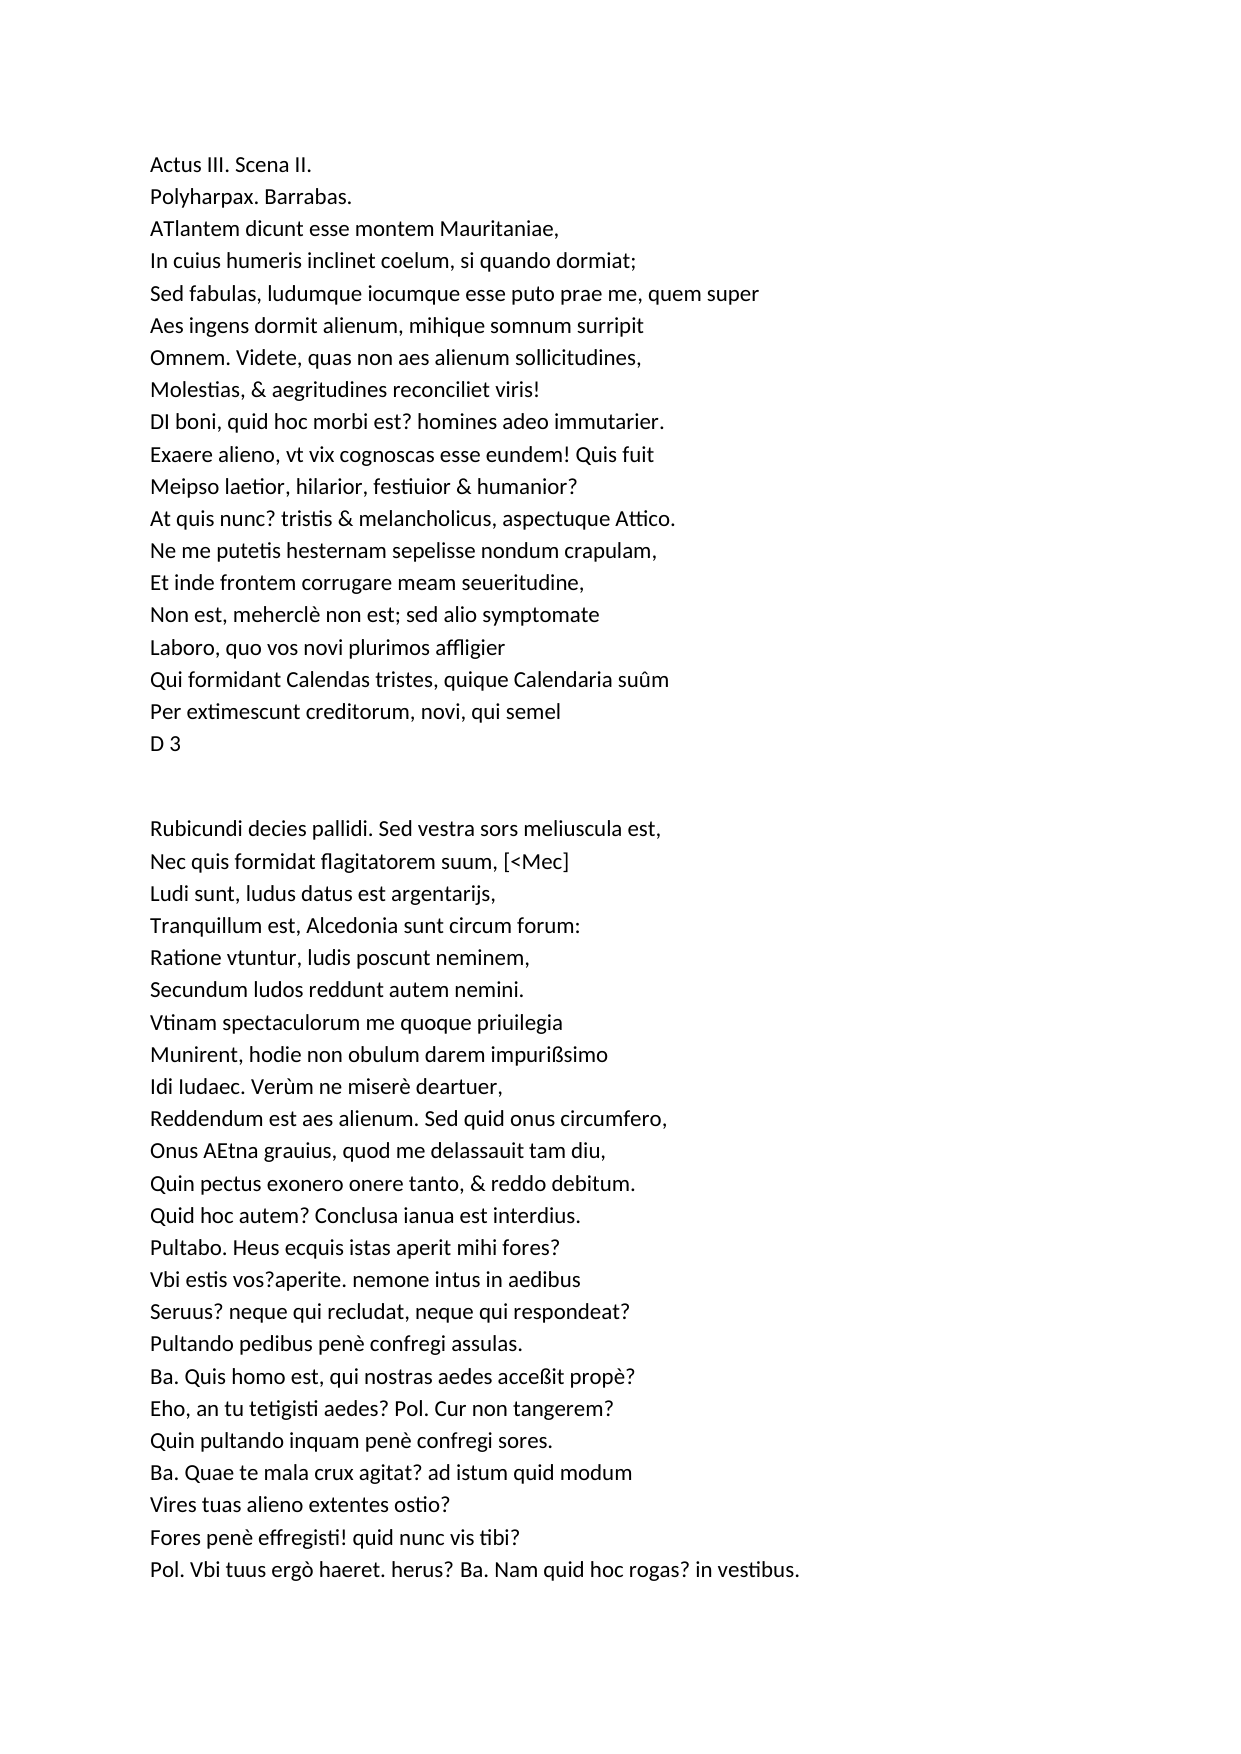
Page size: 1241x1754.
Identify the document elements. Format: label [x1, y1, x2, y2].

text [150, 814, 1090, 1583]
text [150, 150, 1090, 789]
